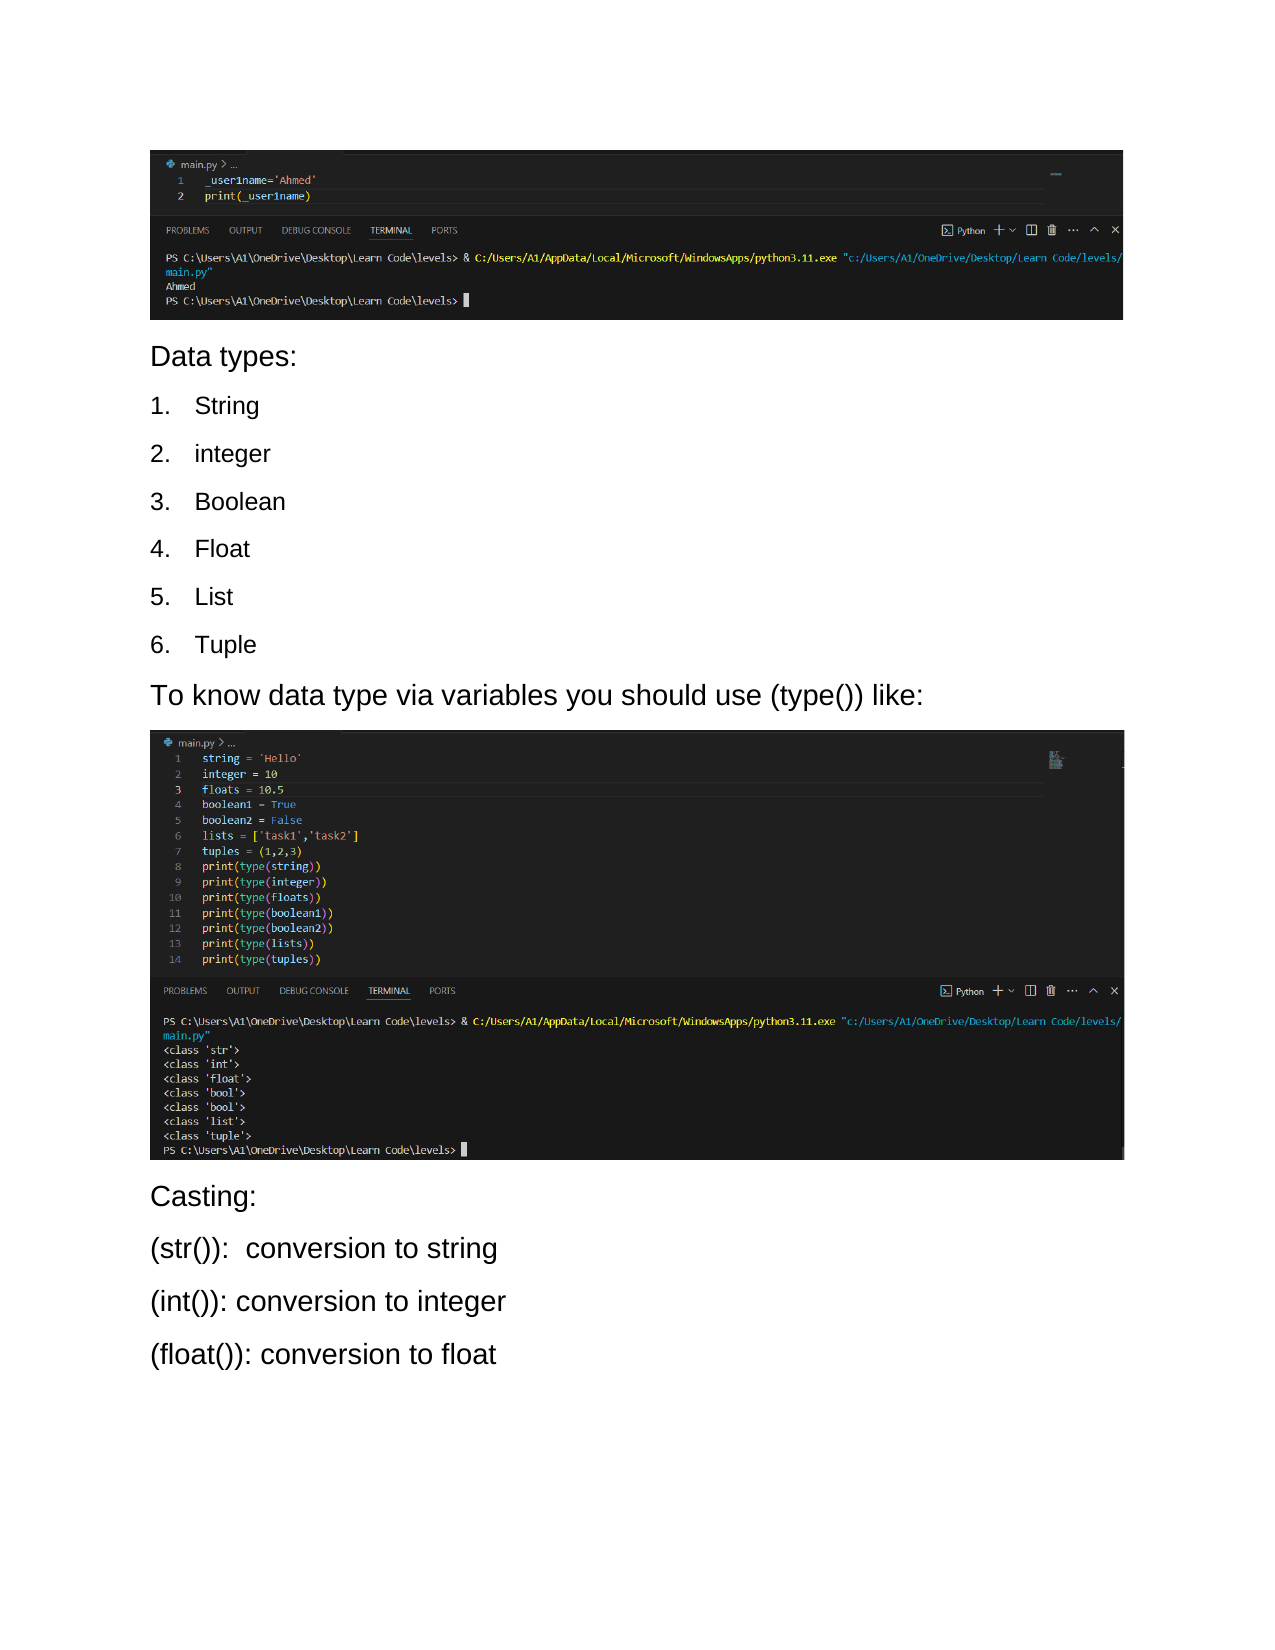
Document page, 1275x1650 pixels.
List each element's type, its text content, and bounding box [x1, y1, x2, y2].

list Float [150, 534, 1125, 563]
list List [150, 582, 1125, 611]
picture [150, 150, 1124, 320]
list (str()): conversion to string [150, 1232, 1125, 1265]
list (float()): conversion to float [150, 1337, 1125, 1371]
list To know data type via variables you should use (type()) like: [150, 678, 1125, 711]
list Tuple [150, 630, 1125, 659]
list integer [150, 439, 1125, 468]
list String [150, 391, 1125, 420]
text Data types: [150, 338, 1125, 372]
list (int()): conversion to integer [150, 1284, 1125, 1318]
list Boolean [150, 487, 1125, 516]
picture [150, 730, 1125, 1160]
list Casting: [150, 1179, 1125, 1212]
